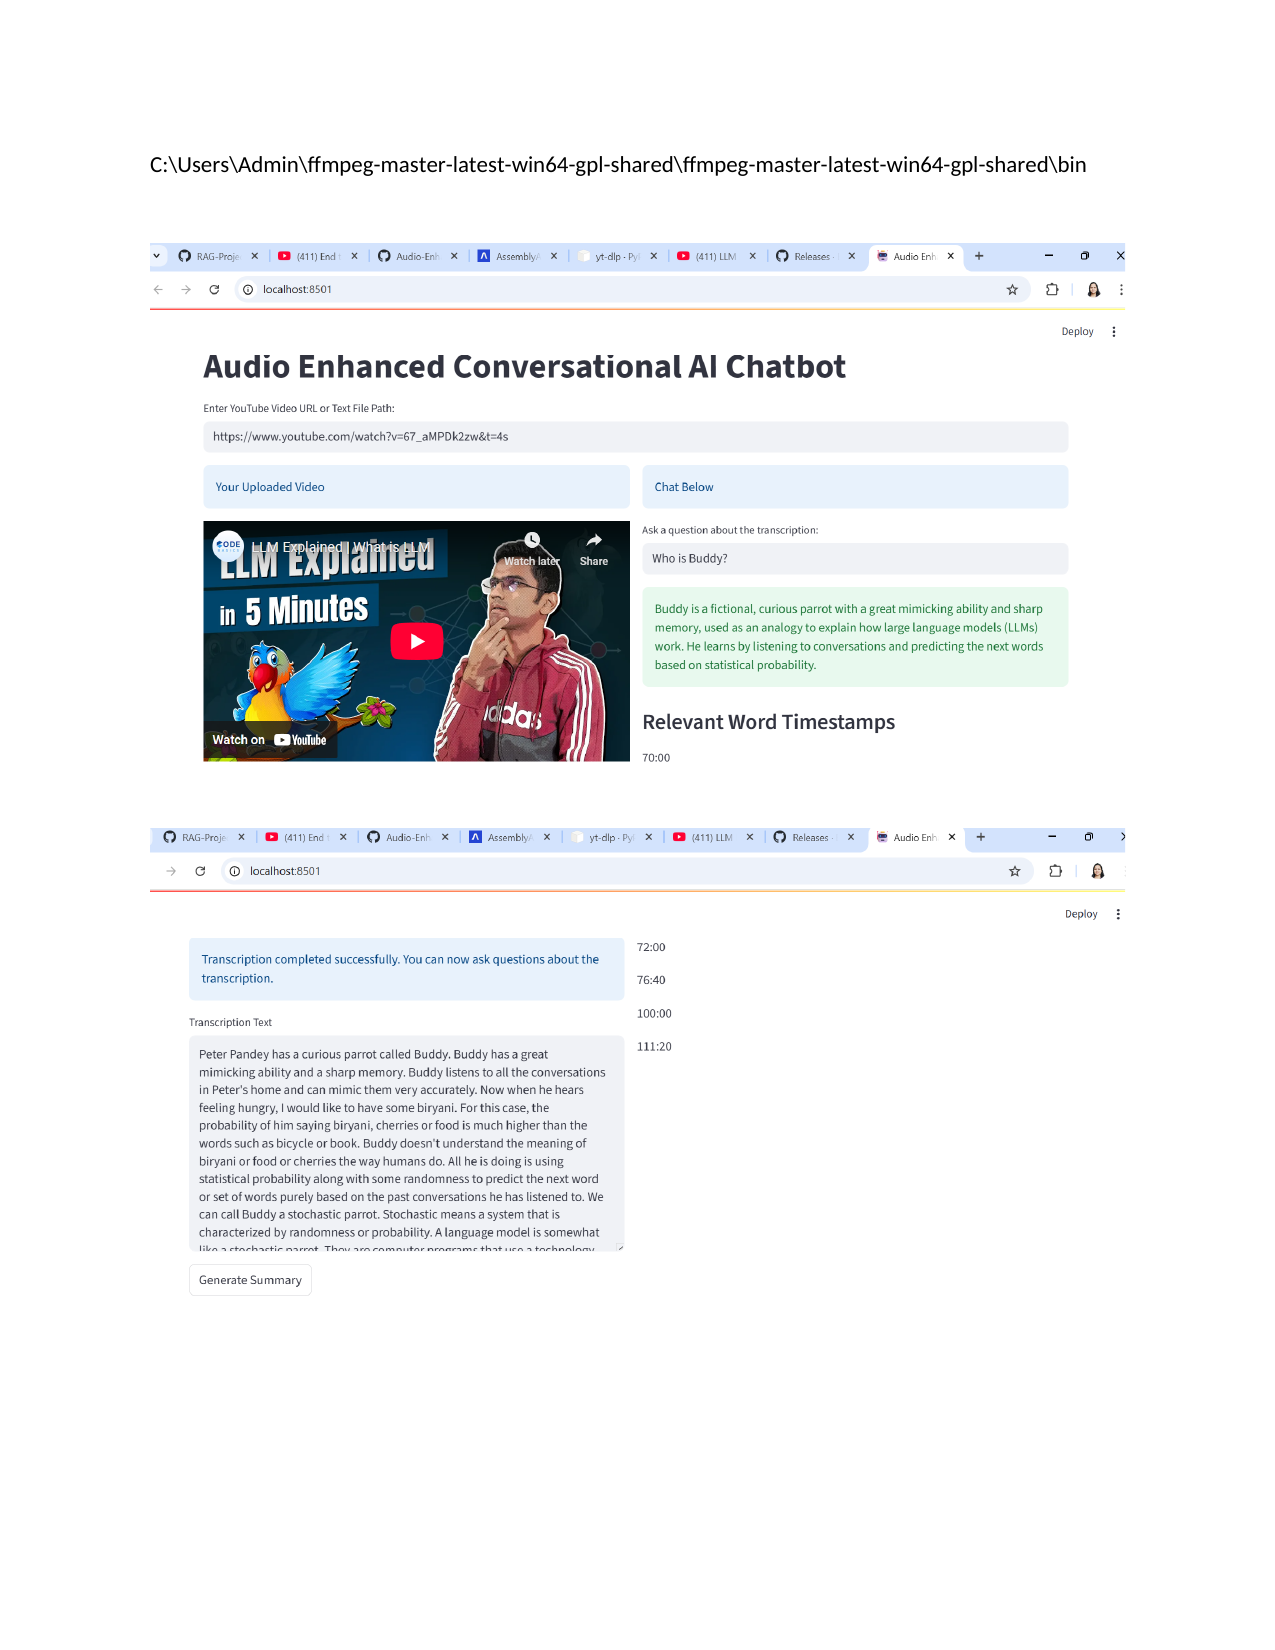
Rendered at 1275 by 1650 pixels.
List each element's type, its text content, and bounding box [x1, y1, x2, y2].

picture [150, 243, 1125, 763]
text C:\Users\Admin\ffmpeg-master-latest-win64-gpl-shared\ffmpeg-master-latest-win64-gpl-shared\bin [150, 150, 1125, 178]
picture [150, 828, 1125, 1339]
